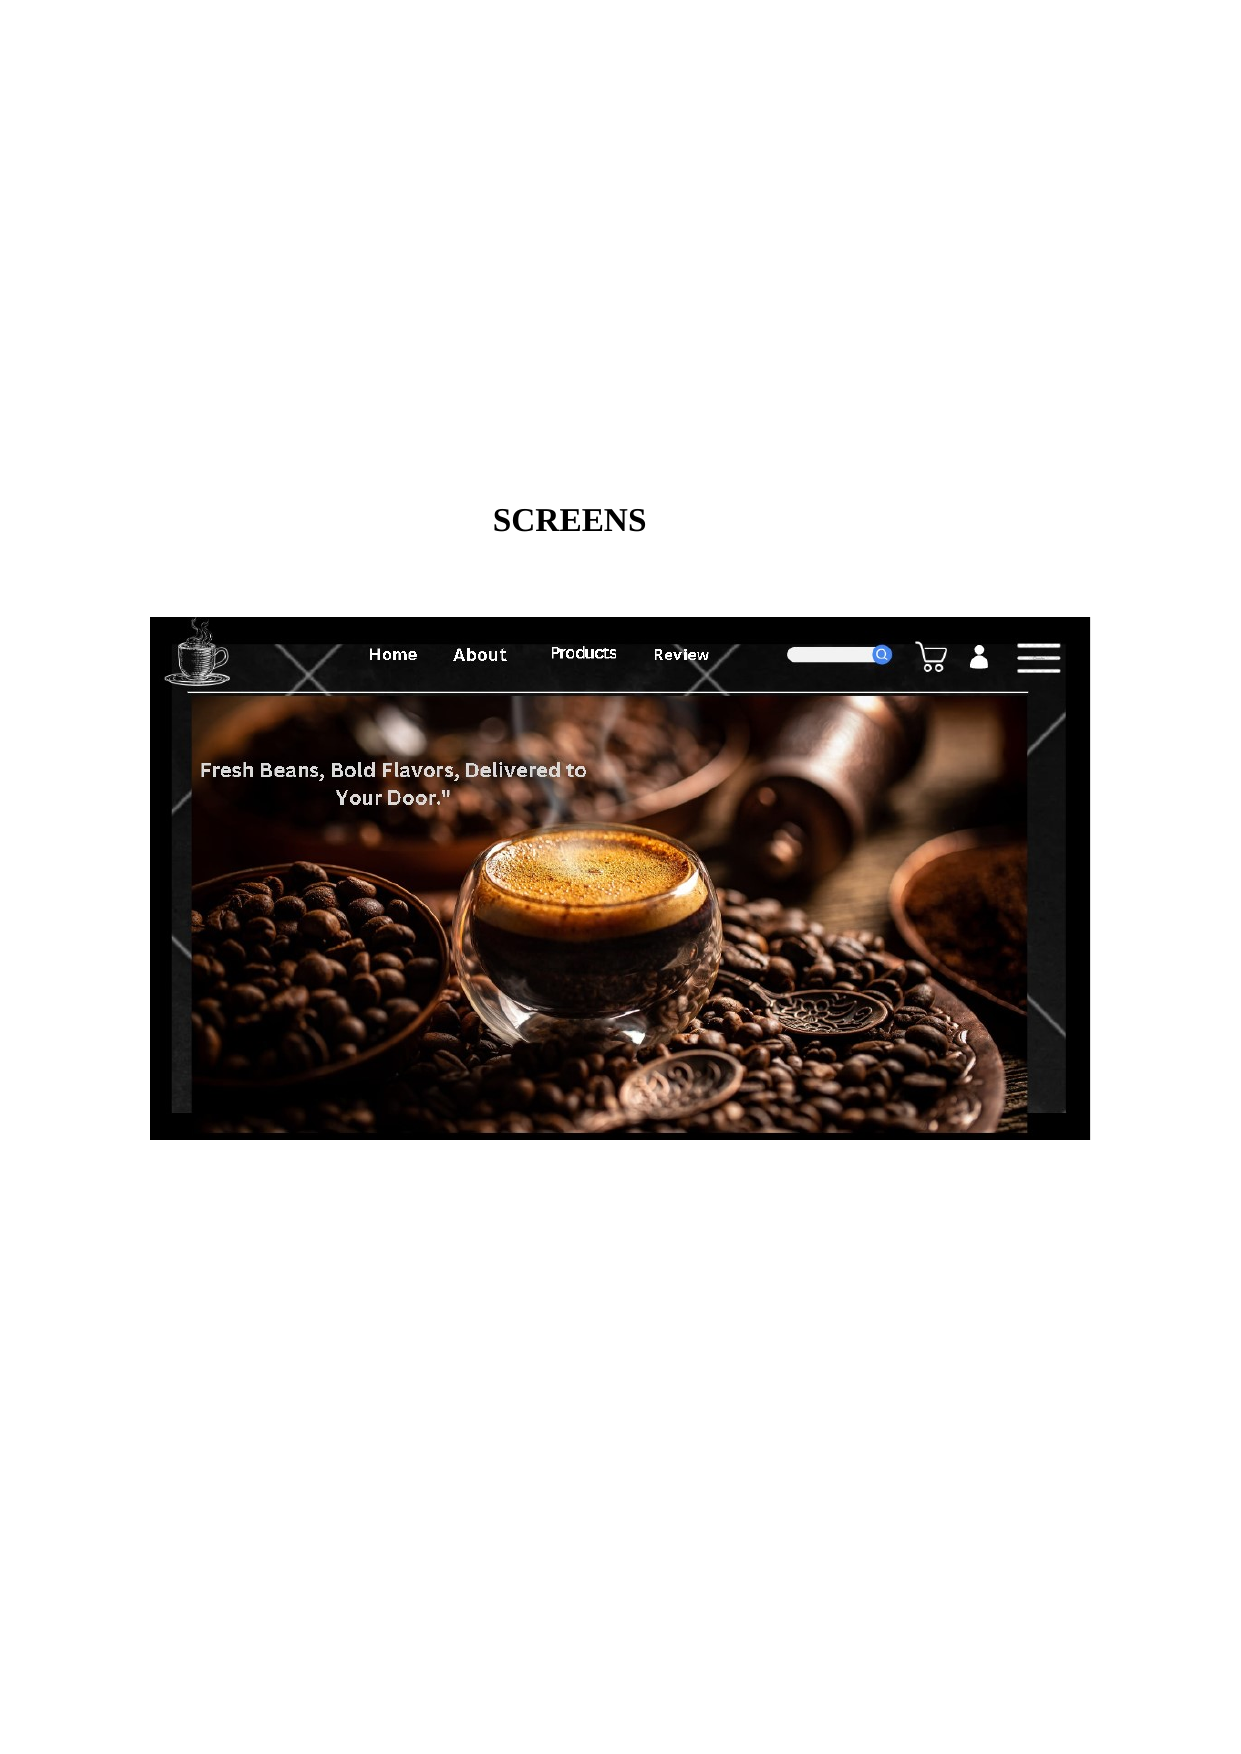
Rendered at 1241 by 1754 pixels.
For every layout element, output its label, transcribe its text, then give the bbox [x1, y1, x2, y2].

text SCREENS [150, 487, 1090, 552]
picture [150, 617, 1091, 1140]
